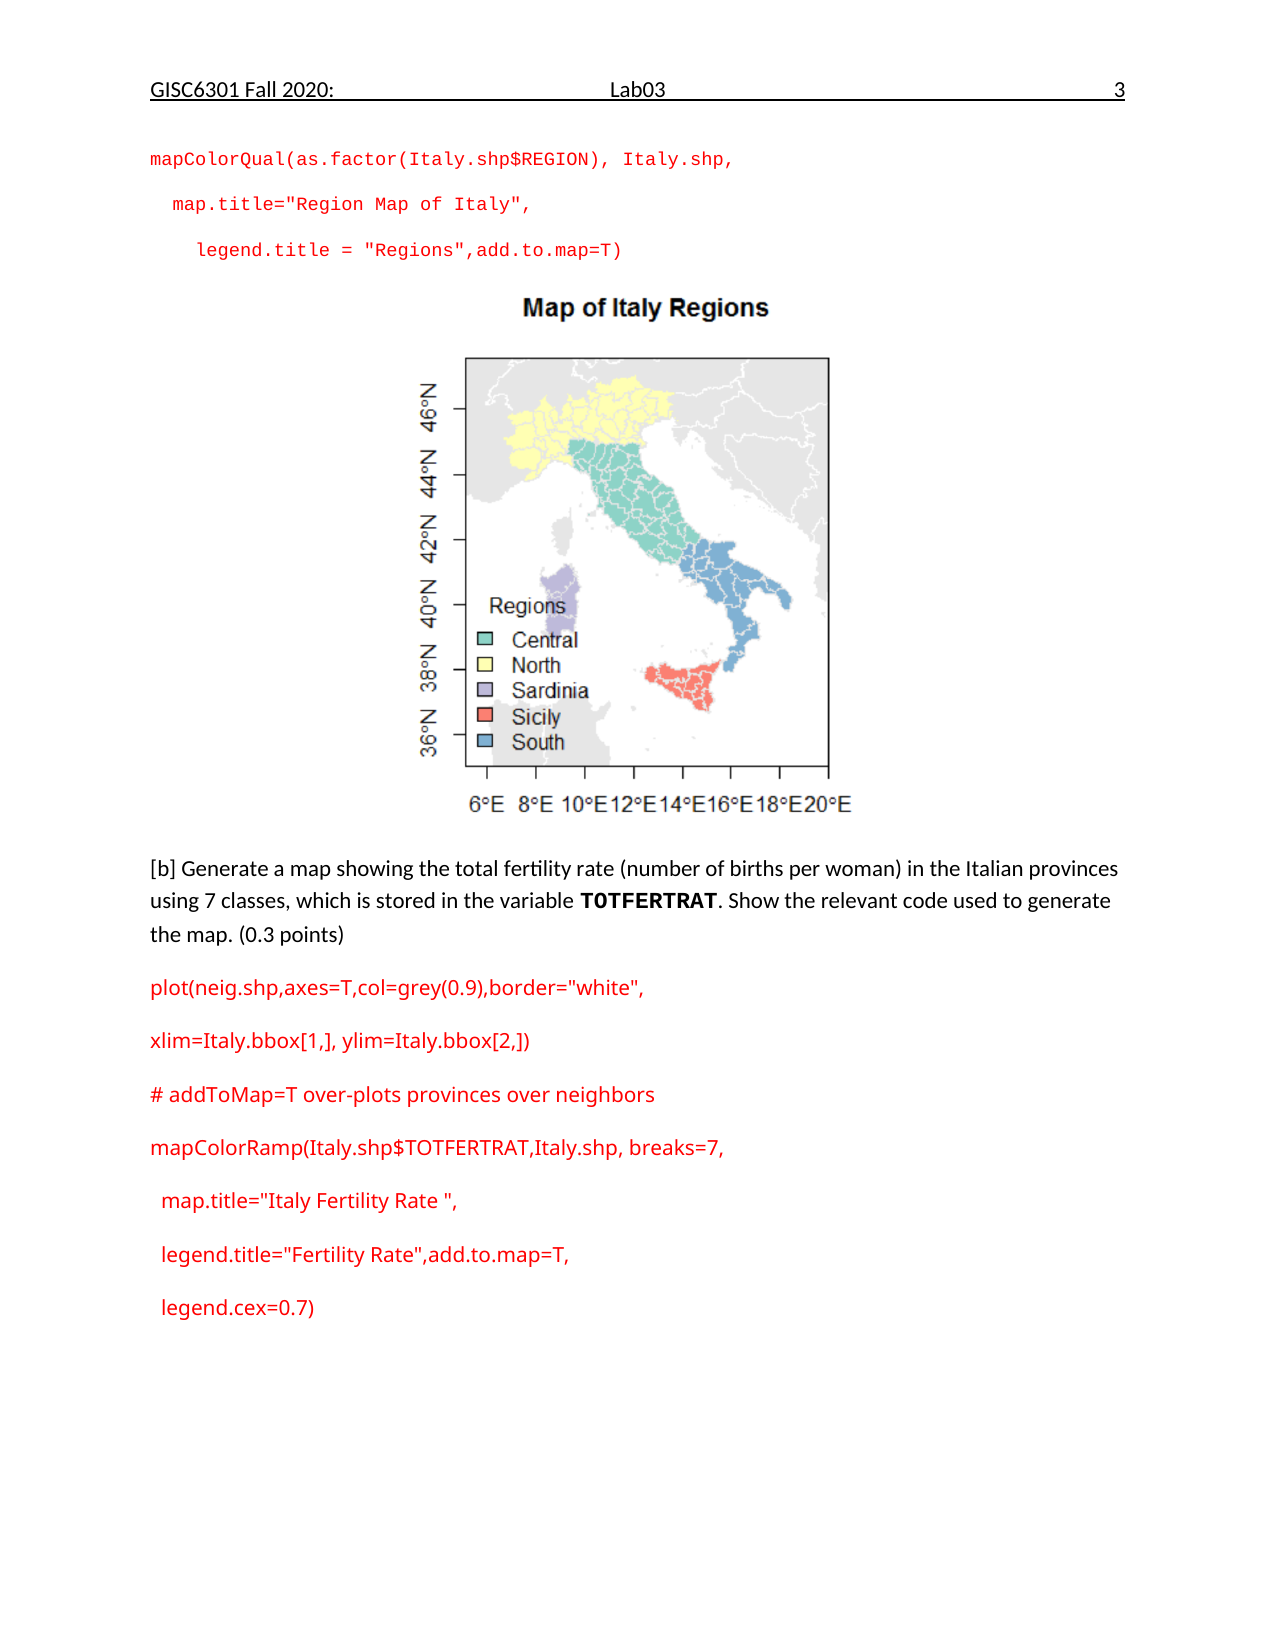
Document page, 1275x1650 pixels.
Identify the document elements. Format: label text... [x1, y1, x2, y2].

text legend.title = "Regions",add.to.map=T) [150, 240, 1125, 262]
text map.title="Italy Fertility Rate ", [150, 1187, 1125, 1215]
text mapColorRamp(Italy.shp$TOTFERTRAT,Italy.shp, breaks=7, [150, 1133, 1125, 1162]
text legend.cex=0.7) [150, 1293, 1125, 1322]
text xlim=Italy.bbox[1,], ylim=Italy.bbox[2,]) [150, 1026, 1125, 1055]
picture [409, 285, 866, 830]
text # addToMap=T over-plots provinces over neighbors [150, 1080, 1125, 1108]
text legend.title="Fertility Rate",add.to.map=T, [150, 1240, 1125, 1268]
text map.title="Region Map of Italy", [150, 195, 1125, 216]
text [b] Generate a map showing the total fertility rate (number of births per woman) in the Italian provinces using 7 classes, which is stored in the variable TOTFERTRAT. Show the relevant code used to generate the map. (0.3 points) [150, 854, 1125, 948]
text mapColorQual(as.factor(Italy.shp$REGION), Italy.shp, [150, 150, 1125, 171]
text plot(neig.shp,axes=T,col=grey(0.9),border="white", [150, 973, 1125, 1001]
